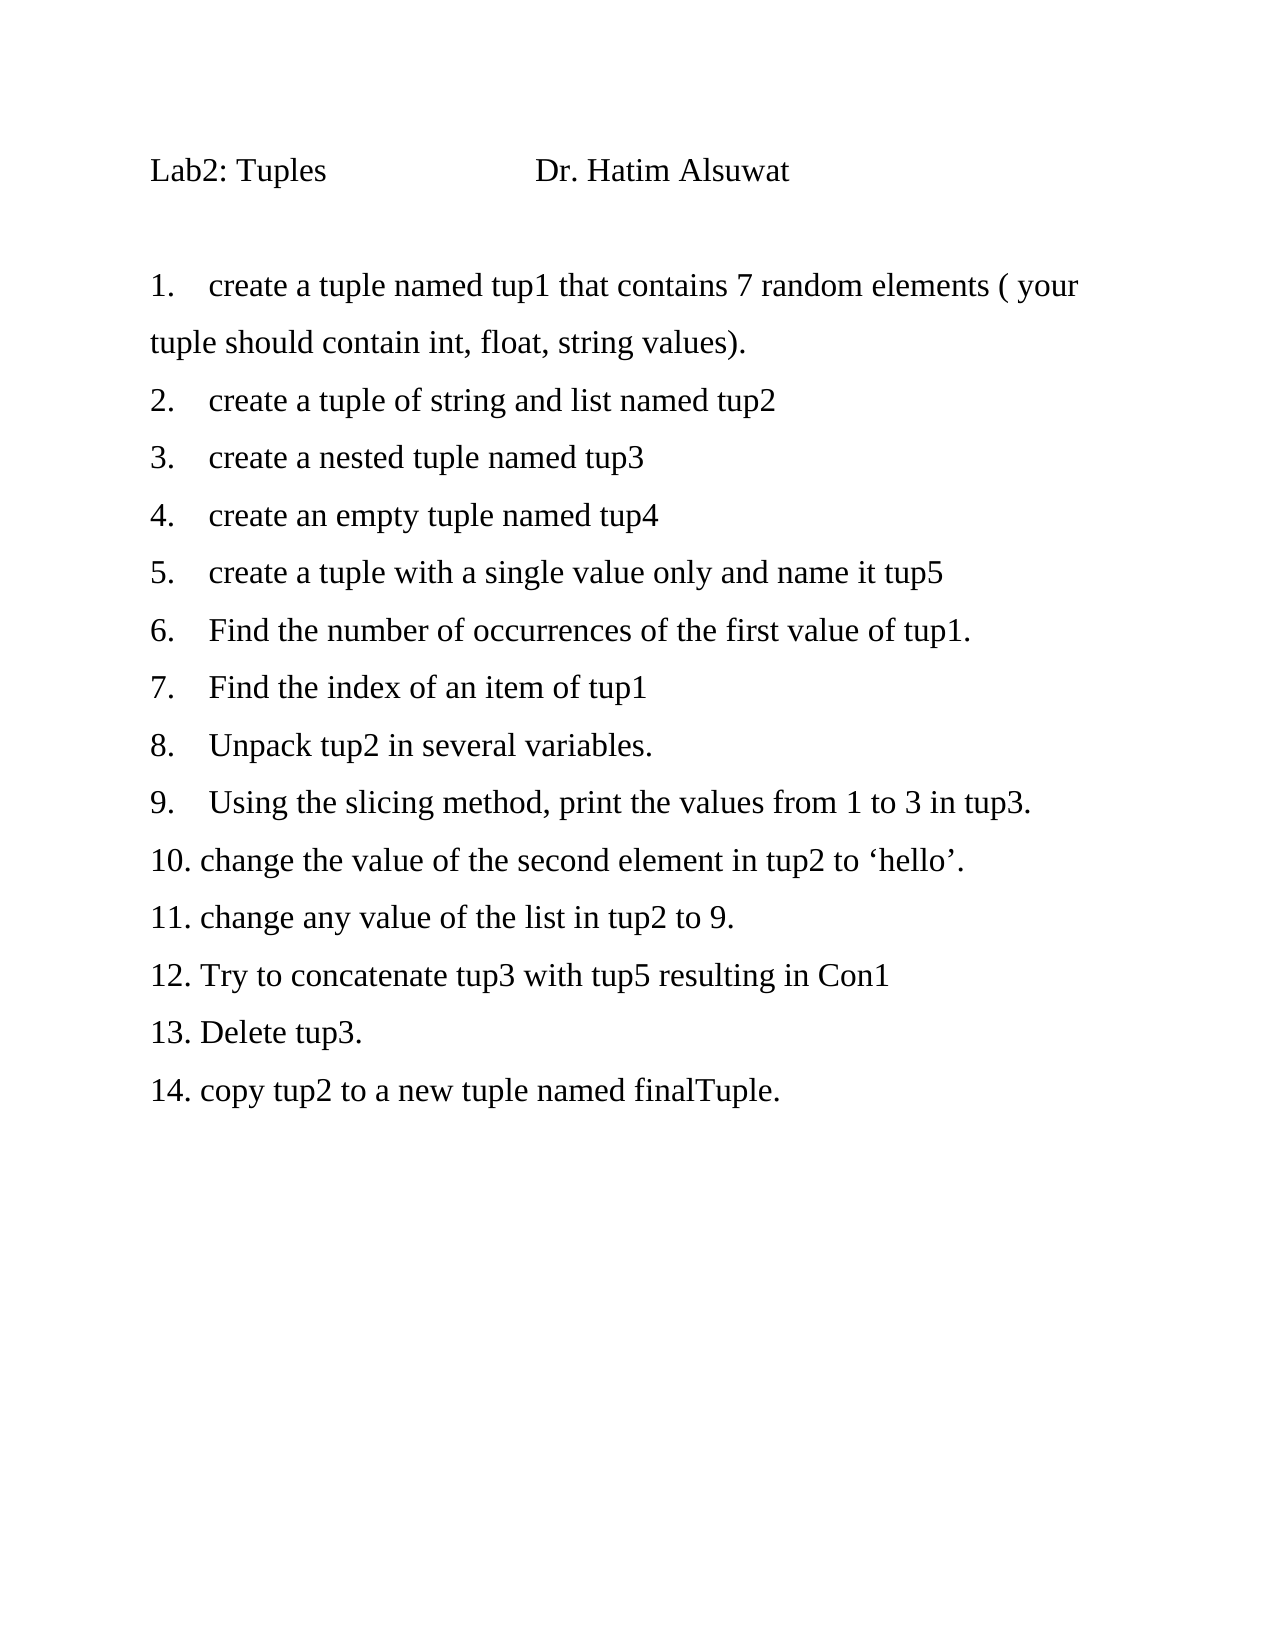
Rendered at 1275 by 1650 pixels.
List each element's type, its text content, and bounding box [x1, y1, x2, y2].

text 7. Find the index of an item of tup1 [150, 667, 1125, 706]
text 6. Find the number of occurrences of the first value of tup1. [150, 610, 1125, 648]
text 2. create a tuple of string and list named tup2 [150, 380, 1125, 418]
text Lab2: Tuples Dr. Hatim Alsuwat [150, 150, 1125, 188]
text 9. Using the slicing method, print the values from 1 to 3 in tup3. [150, 782, 1125, 821]
text 8. Unpack tup2 in several variables. [150, 725, 1125, 763]
text 5. create a tuple with a single value only and name it tup5 [150, 552, 1125, 591]
text 11. change any value of the list in tup2 to 9. [150, 897, 1125, 936]
text 14. copy tup2 to a new tuple named finalTuple. [150, 1070, 1125, 1108]
text 1. create a tuple named tup1 that contains 7 random elements ( your tuple should contain int, float, string values). [150, 265, 1125, 361]
text 13. Delete tup3. [150, 1012, 1125, 1051]
text 10. change the value of the second element in tup2 to ‘hello’. [150, 840, 1125, 878]
text 4. create an empty tuple named tup4 [150, 495, 1125, 533]
text 3. create a nested tuple named tup3 [150, 437, 1125, 476]
text 12. Try to concatenate tup3 with tup5 resulting in Con1 [150, 955, 1125, 993]
